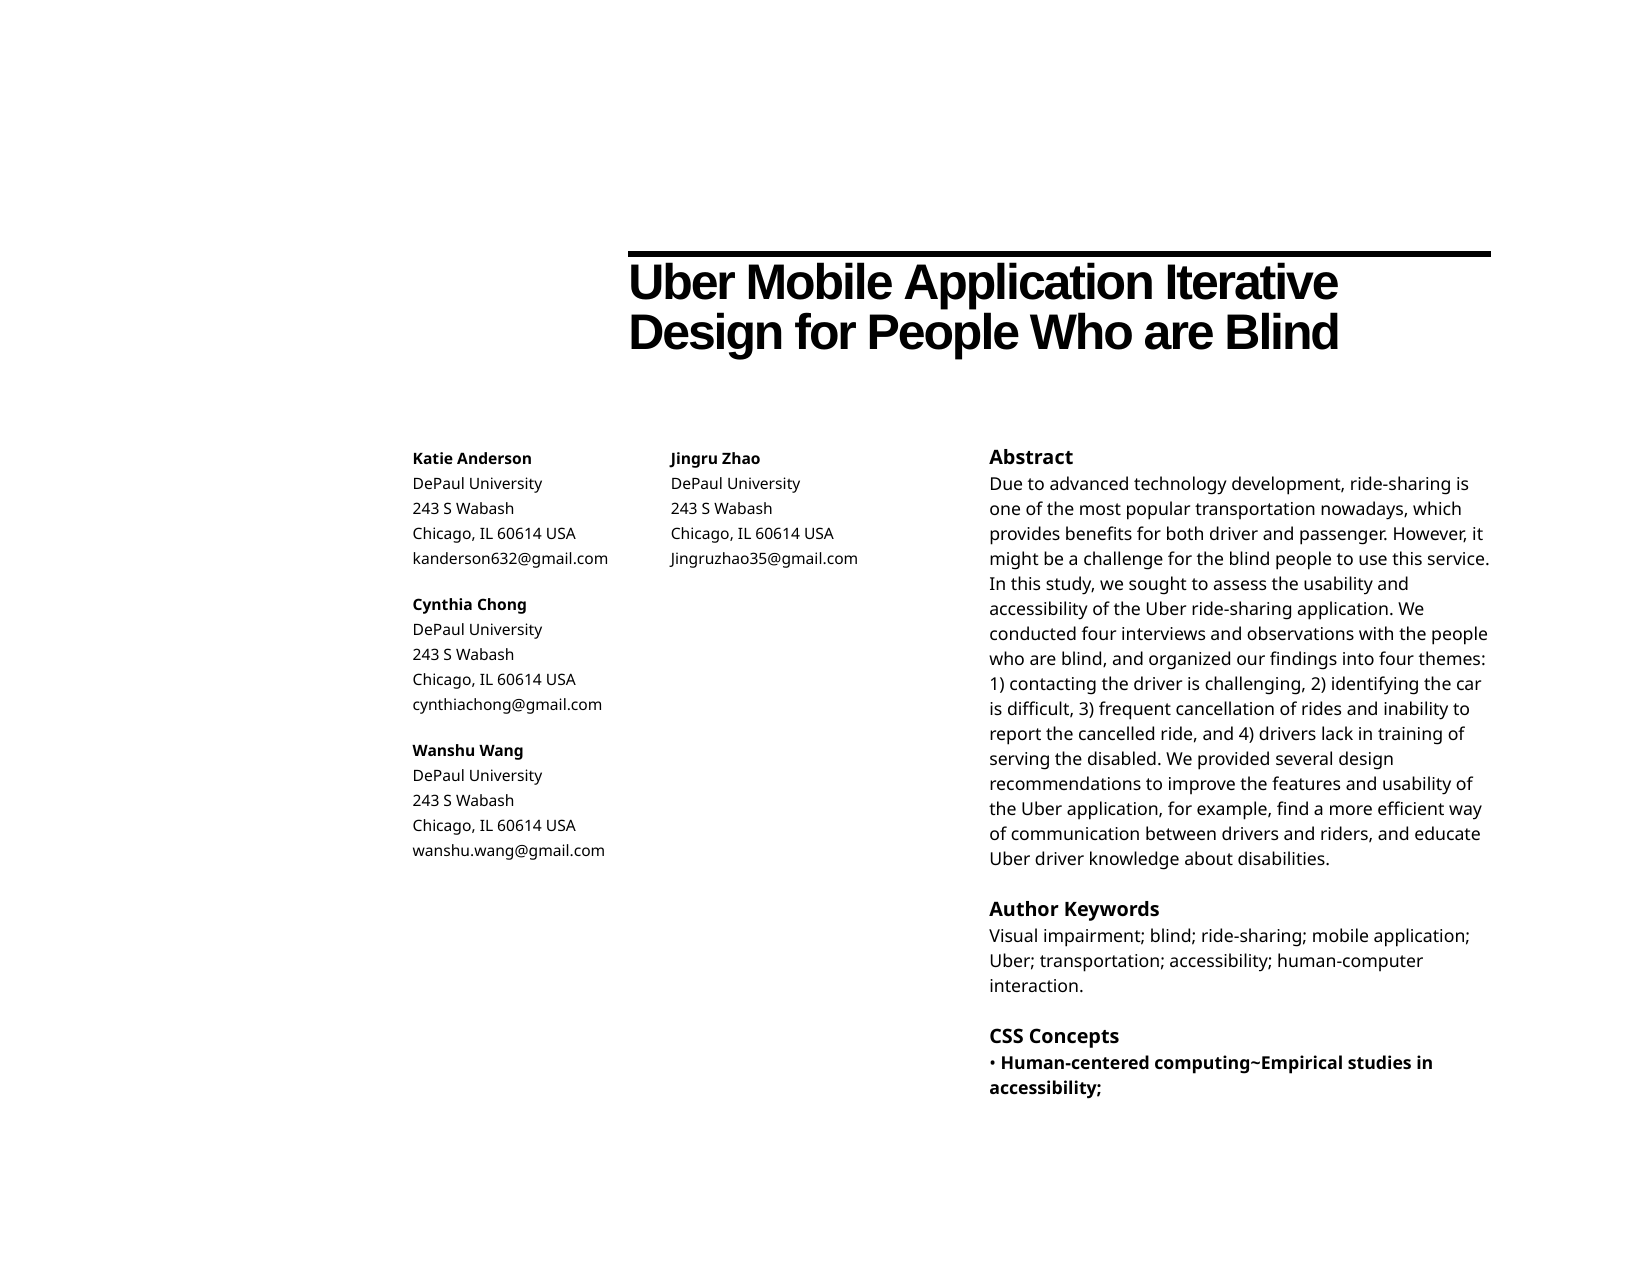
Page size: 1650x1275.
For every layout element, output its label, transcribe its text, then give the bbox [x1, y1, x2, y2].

table_header Jingru Zhao DePaul University 243 S Wabash Chicago, IL 60614 USA Jingruzhao35@gmail.com [659, 444, 917, 898]
subtitle Visual impairment; blind; ride-sharing; mobile application; Uber; transportation; accessibility; human-computer interaction. [989, 923, 1491, 998]
table_header Katie Anderson DePaul University 243 S Wabash Chicago, IL 60614 USA kanderson632@gmail.com Cynthia Chong DePaul University 243 S Wabash Chicago, IL 60614 USA cynthiachong@gmail.com Wanshu Wang DePaul University 243 S Wabash Chicago, IL 60614 USA wanshu.wang@gmail.com [401, 444, 659, 898]
subtitle Abstract [989, 444, 1491, 471]
subtitle CSS Concepts [989, 1023, 1491, 1050]
subtitle Author Keywords [989, 896, 1491, 923]
subtitle Due to advanced technology development, ride-sharing is one of the most popular transportation nowadays, which provides benefits for both driver and passenger. However, it might be a challenge for the blind people to use this service. In this study, we sought to assess the usability and accessibility of the Uber ride-sharing application. We conducted four interviews and observations with the people who are blind, and organized our findings into four themes: 1) contacting the driver is challenging, 2) identifying the car is difficult, 3) frequent cancellation of rides and inability to report the cancelled ride, and 4) drivers lack in training of serving the disabled. We provided several design recommendations to improve the features and usability of the Uber application, for example, find a more efficient way of communication between drivers and riders, and educate Uber driver knowledge about disabilities. [989, 471, 1491, 871]
title Uber Mobile Application Iterative Design for People Who are Blind [628, 257, 1491, 359]
text • Human-centered computing~Empirical studies in accessibility; [989, 1050, 1491, 1100]
